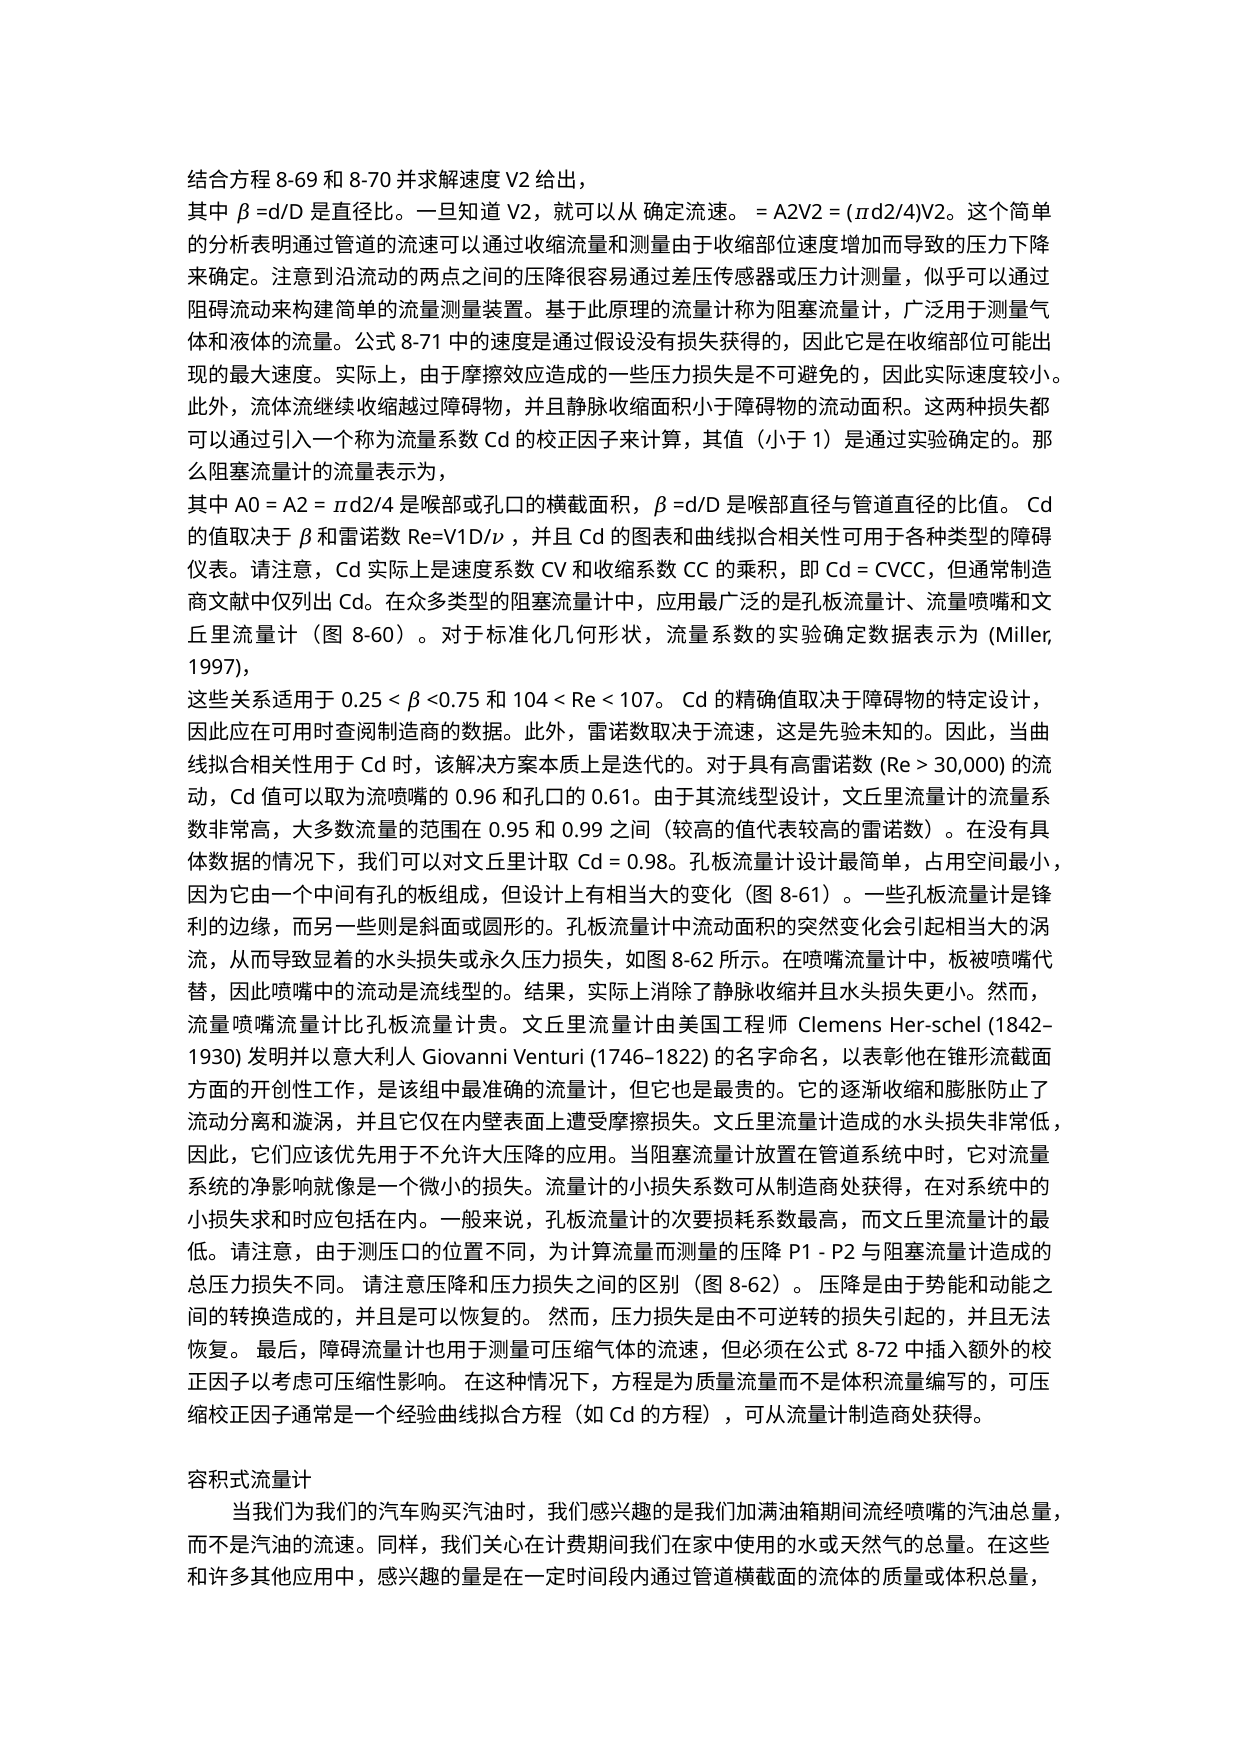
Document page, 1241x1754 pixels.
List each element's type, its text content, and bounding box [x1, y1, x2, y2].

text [187, 1494, 1053, 1592]
text 容积式流量计 [187, 1462, 1053, 1494]
text 这些关系适用于 0.25 < 𝛽 <0.75 和 104 < Re < 107。 Cd 的精确值取决于障碍物的特定设计，因此应在可用时查阅制造商的数据。此外，雷诺数取决于流速，这是先验未知的。因此，当曲线拟合相关性用于 Cd 时，该解决方案本质上是迭代的。对于具有高雷诺数 (Re > 30,000) 的流动，Cd 值可以取为流喷嘴的 0.96 和孔口的 0.61。由于其流线型设计，文丘里流量计的流量系数非常高，大多数流量的范围在 0.95 和 0.99 之间（较高的值代表较高的雷诺数）。在没有具体数据的情况下，我们可以对文丘里计取 Cd = 0.98。孔板流量计设计最简单，占用空间最小，因为它由一个中间有孔的板组成，但设计上有相当大的变化（图 8-61）。一些孔板流量计是锋利的边缘，而另一些则是斜面或圆形的。孔板流量计中流动面积的突然变化会引起相当大的涡流，从而导致显着的水头损失或永久压力损失，如图 8-62 所示。在喷嘴流量计中，板被喷嘴代替，因此喷嘴中的流动是流线型的。结果，实际上消除了静脉收缩并且水头损失更小。然而，流量喷嘴流量计比孔板流量计贵。文丘里流量计由美国工程师 Clemens Her-schel (1842–1930) 发明并以意大利人 Giovanni Venturi (1746–1822) 的名字命名，以表彰他在锥形流截面方面的开创性工作，是该组中最准确的流量计，但它也是最贵的。它的逐渐收缩和膨胀防止了流动分离和漩涡，并且它仅在内壁表面上遭受摩擦损失。文丘里流量计造成的水头损失非常低，因此，它们应该优先用于不允许大压降的应用。当阻塞流量计放置在管道系统中时，它对流量系统的净影响就像是一个微小的损失。流量计的小损失系数可从制造商处获得，在对系统中的小损失求和时应包括在内。一般来说，孔板流量计的次要损耗系数最高，而文丘里流量计的最低。请注意，由于测压口的位置不同，为计算流量而测量的压降 P1 - P2 与阻塞流量计造成的总压力损失不同。 请注意压降和压力损失之间的区别（图 8-62）。 压降是由于势能和动能之间的转换造成的，并且是可以恢复的。 然而，压力损失是由不可逆转的损失引起的，并且无法恢复。 最后，障碍流量计也用于测量可压缩气体的流速，但必须在公式 8-72 中插入额外的校正因子以考虑可压缩性影响。 在这种情况下，方程是为质量流量而不是体积流量编写的，可压缩校正因子通常是一个经验曲线拟合方程（如 Cd 的方程），可从流量计制造商处获得。 [187, 682, 1053, 1429]
text 结合方程 8-69 和 8-70 并求解速度 V2 给出， [187, 162, 1053, 194]
text 其中 𝛽 =d/D 是直径比。一旦知道 V2，就可以从 确定流速。 = A2V2 = (𝜋d2/4)V2。这个简单的分析表明通过管道的流速可以通过收缩流量和测量由于收缩部位速度增加而导致的压力下降来确定。注意到沿流动的两点之间的压降很容易通过差压传感器或压力计测量，似乎可以通过阻碍流动来构建简单的流量测量装置。基于此原理的流量计称为阻塞流量计，广泛用于测量气体和液体的流量。公式 8-71 中的速度是通过假设没有损失获得的，因此它是在收缩部位可能出现的最大速度。实际上，由于摩擦效应造成的一些压力损失是不可避免的，因此实际速度较小。此外，流体流继续收缩越过障碍物，并且静脉收缩面积小于障碍物的流动面积。这两种损失都可以通过引入一个称为流量系数 Cd 的校正因子来计算，其值（小于 1）是通过实验确定的。那么阻塞流量计的流量表示为， [187, 194, 1053, 487]
text 其中 A0 = A2 = 𝜋d2/4 是喉部或孔口的横截面积，𝛽 =d/D 是喉部直径与管道直径的比值。 Cd 的值取决于 𝛽 和雷诺数 Re=V1D/𝜈 ，并且 Cd 的图表和曲线拟合相关性可用于各种类型的障碍仪表。请注意，Cd 实际上是速度系数 CV 和收缩系数 CC 的乘积，即 Cd = CVCC，但通常制造商文献中仅列出 Cd。在众多类型的阻塞流量计中，应用最广泛的是孔板流量计、流量喷嘴和文丘里流量计（图 8-60）。对于标准化几何形状，流量系数的实验确定数据表示为 (Miller, 1997)， [187, 487, 1053, 682]
